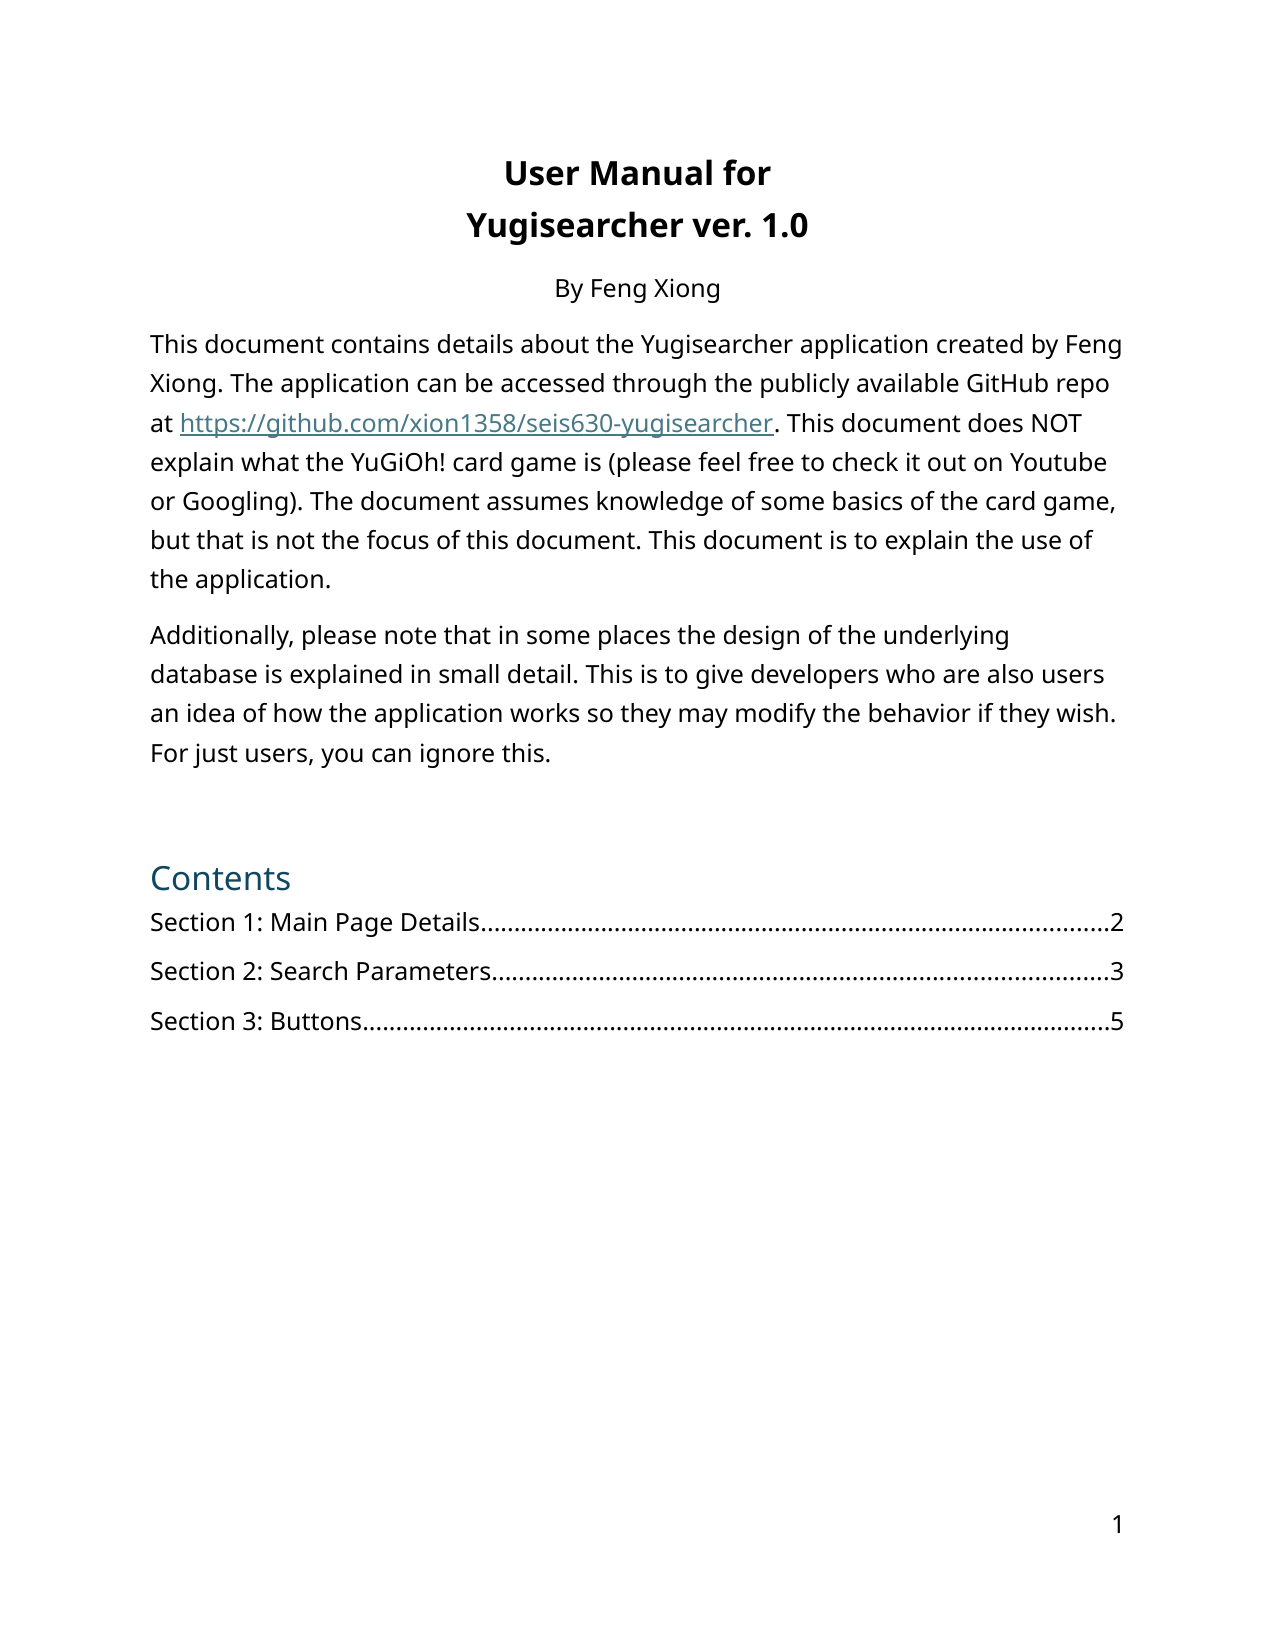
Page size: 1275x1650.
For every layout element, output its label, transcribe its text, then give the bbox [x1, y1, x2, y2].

text By Feng Xiong [150, 271, 1125, 305]
text Additionally, please note that in some places the design of the underlying database is explained in small detail. This is to give developers who are also users an idea of how the application works so they may modify the behavior if they wish. For just users, you can ignore this. [150, 618, 1125, 769]
text This document contains details about the Yugisearcher application created by Feng Xiong. The application can be accessed through the publicly available GitHub repo at https://github.com/xion1358/seis630-yugisearcher. This document does NOT explain what the YuGiOh! card game is (please feel free to check it out on Youtube or Googling). The document assumes knowledge of some basics of the card game, but that is not the focus of this document. This document is to explain the use of the application. [150, 327, 1125, 596]
text User Manual for Yugisearcher ver. 1.0 [150, 150, 1125, 248]
